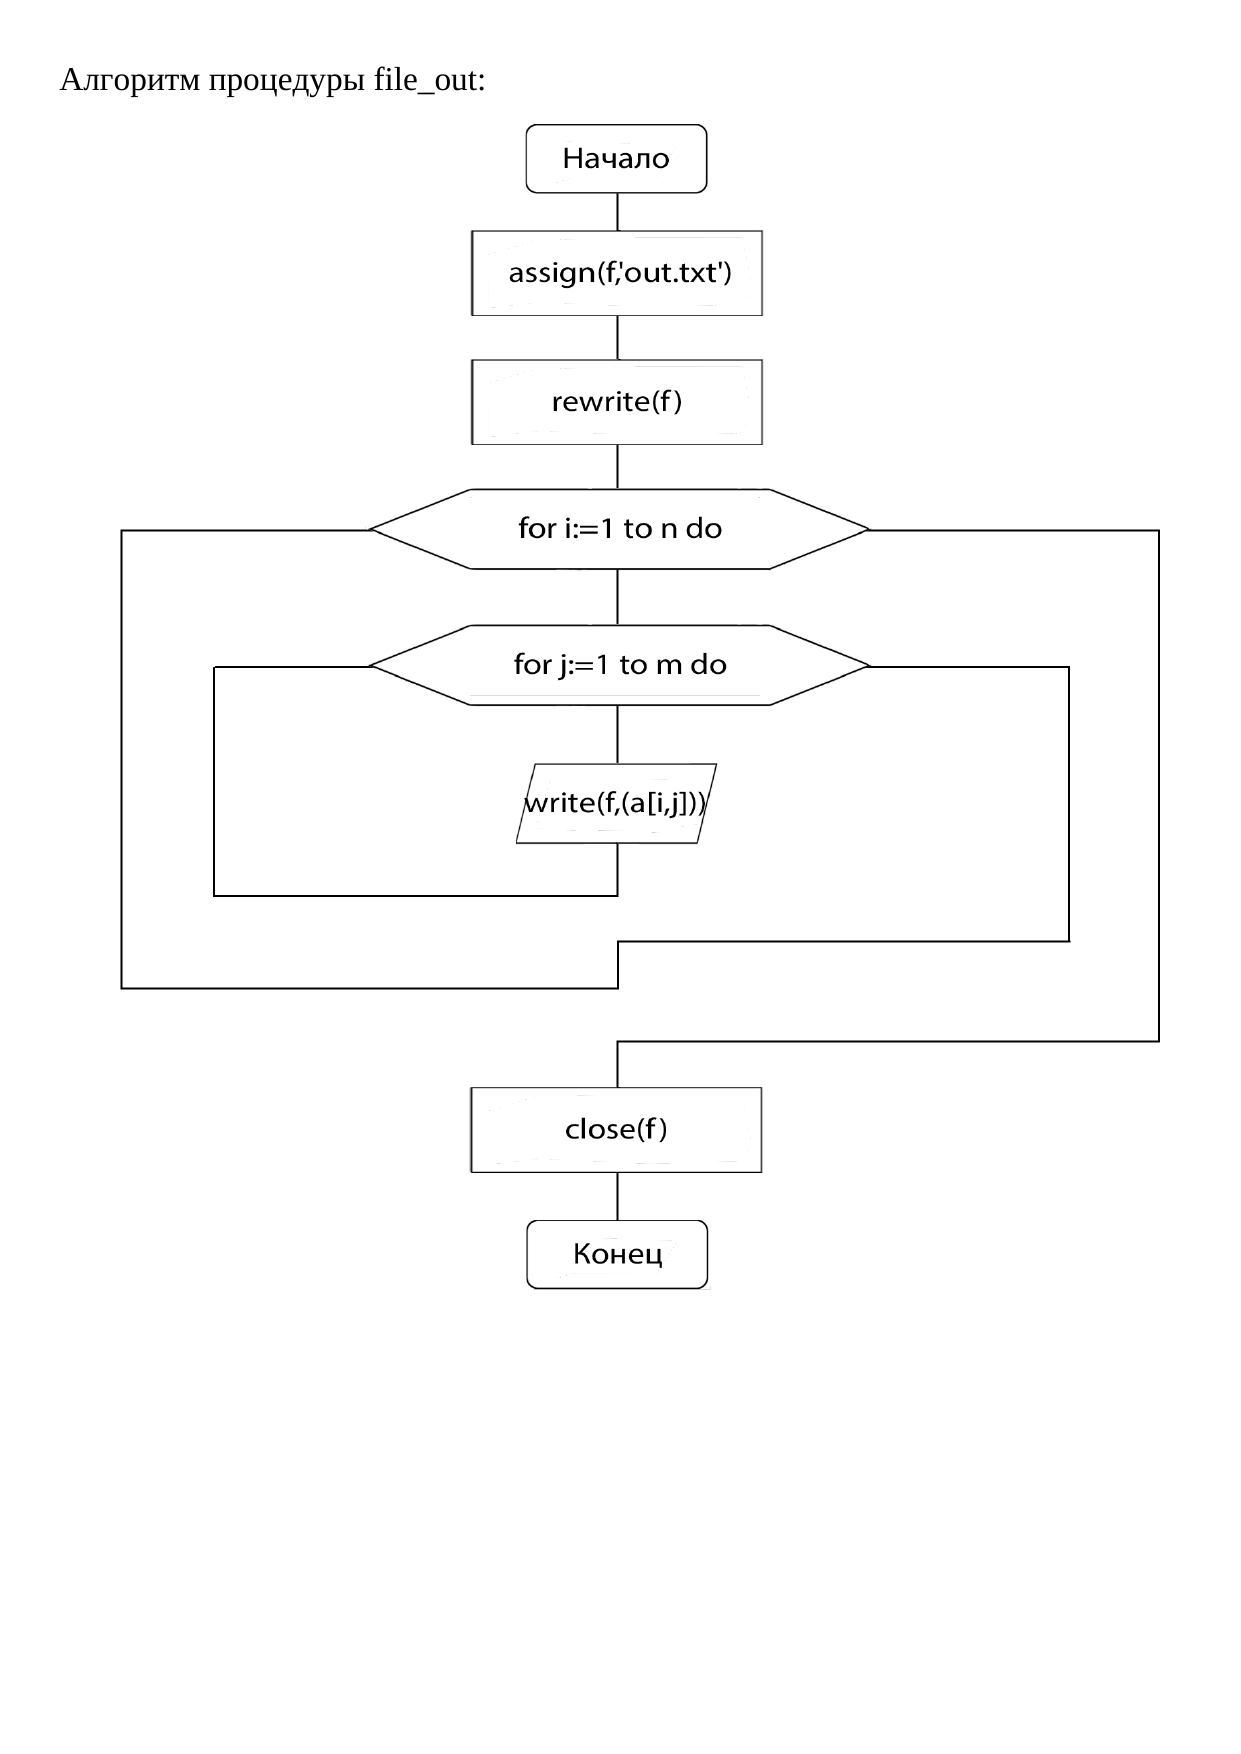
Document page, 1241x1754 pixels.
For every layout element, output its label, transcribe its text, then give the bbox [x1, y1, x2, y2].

picture [59, 99, 1180, 1302]
